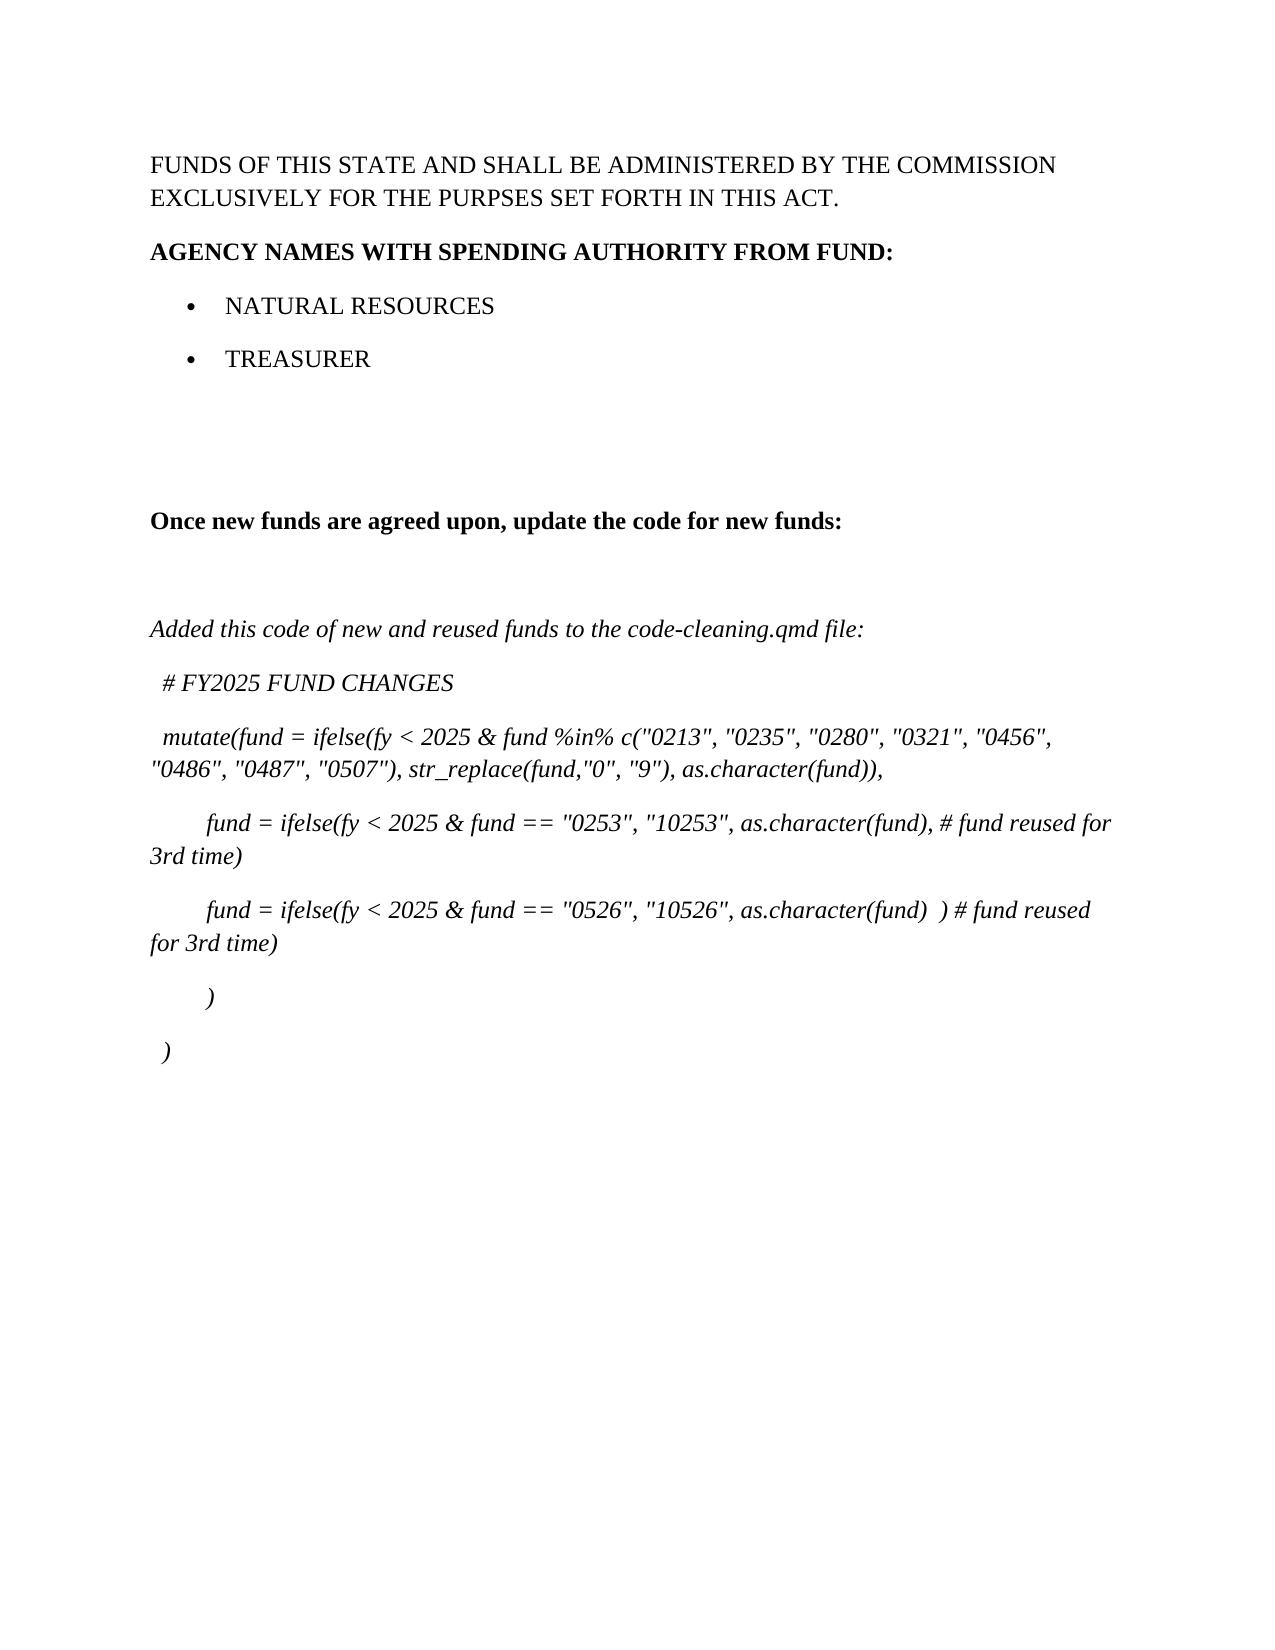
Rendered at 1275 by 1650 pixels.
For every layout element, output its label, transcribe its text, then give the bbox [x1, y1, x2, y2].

text ) [150, 1036, 1125, 1065]
list TREASURER [187, 344, 1125, 373]
text ) [150, 982, 1125, 1011]
text AGENCY NAMES WITH SPENDING AUTHORITY FROM FUND: [150, 237, 1125, 266]
text Once new funds are agreed upon, update the code for new funds: [150, 506, 1125, 535]
text # FY2025 FUND CHANGES [150, 668, 1125, 696]
text fund = ifelse(fy < 2025 & fund == "0253", "10253", as.character(fund), # fund reused for 3rd time) [150, 808, 1125, 870]
text Added this code of new and reused funds to the code-cleaning.qmd file: [150, 614, 1125, 643]
list NATURAL RESOURCES [187, 291, 1125, 319]
text mutate(fund = ifelse(fy < 2025 & fund %in% c("0213", "0235", "0280", "0321", "0456", "0486", "0487", "0507"), str_replace(fund,"0", "9"), as.character(fund)), [150, 722, 1125, 783]
text fund = ifelse(fy < 2025 & fund == "0526", "10526", as.character(fund) ) # fund reused for 3rd time) [150, 895, 1125, 957]
